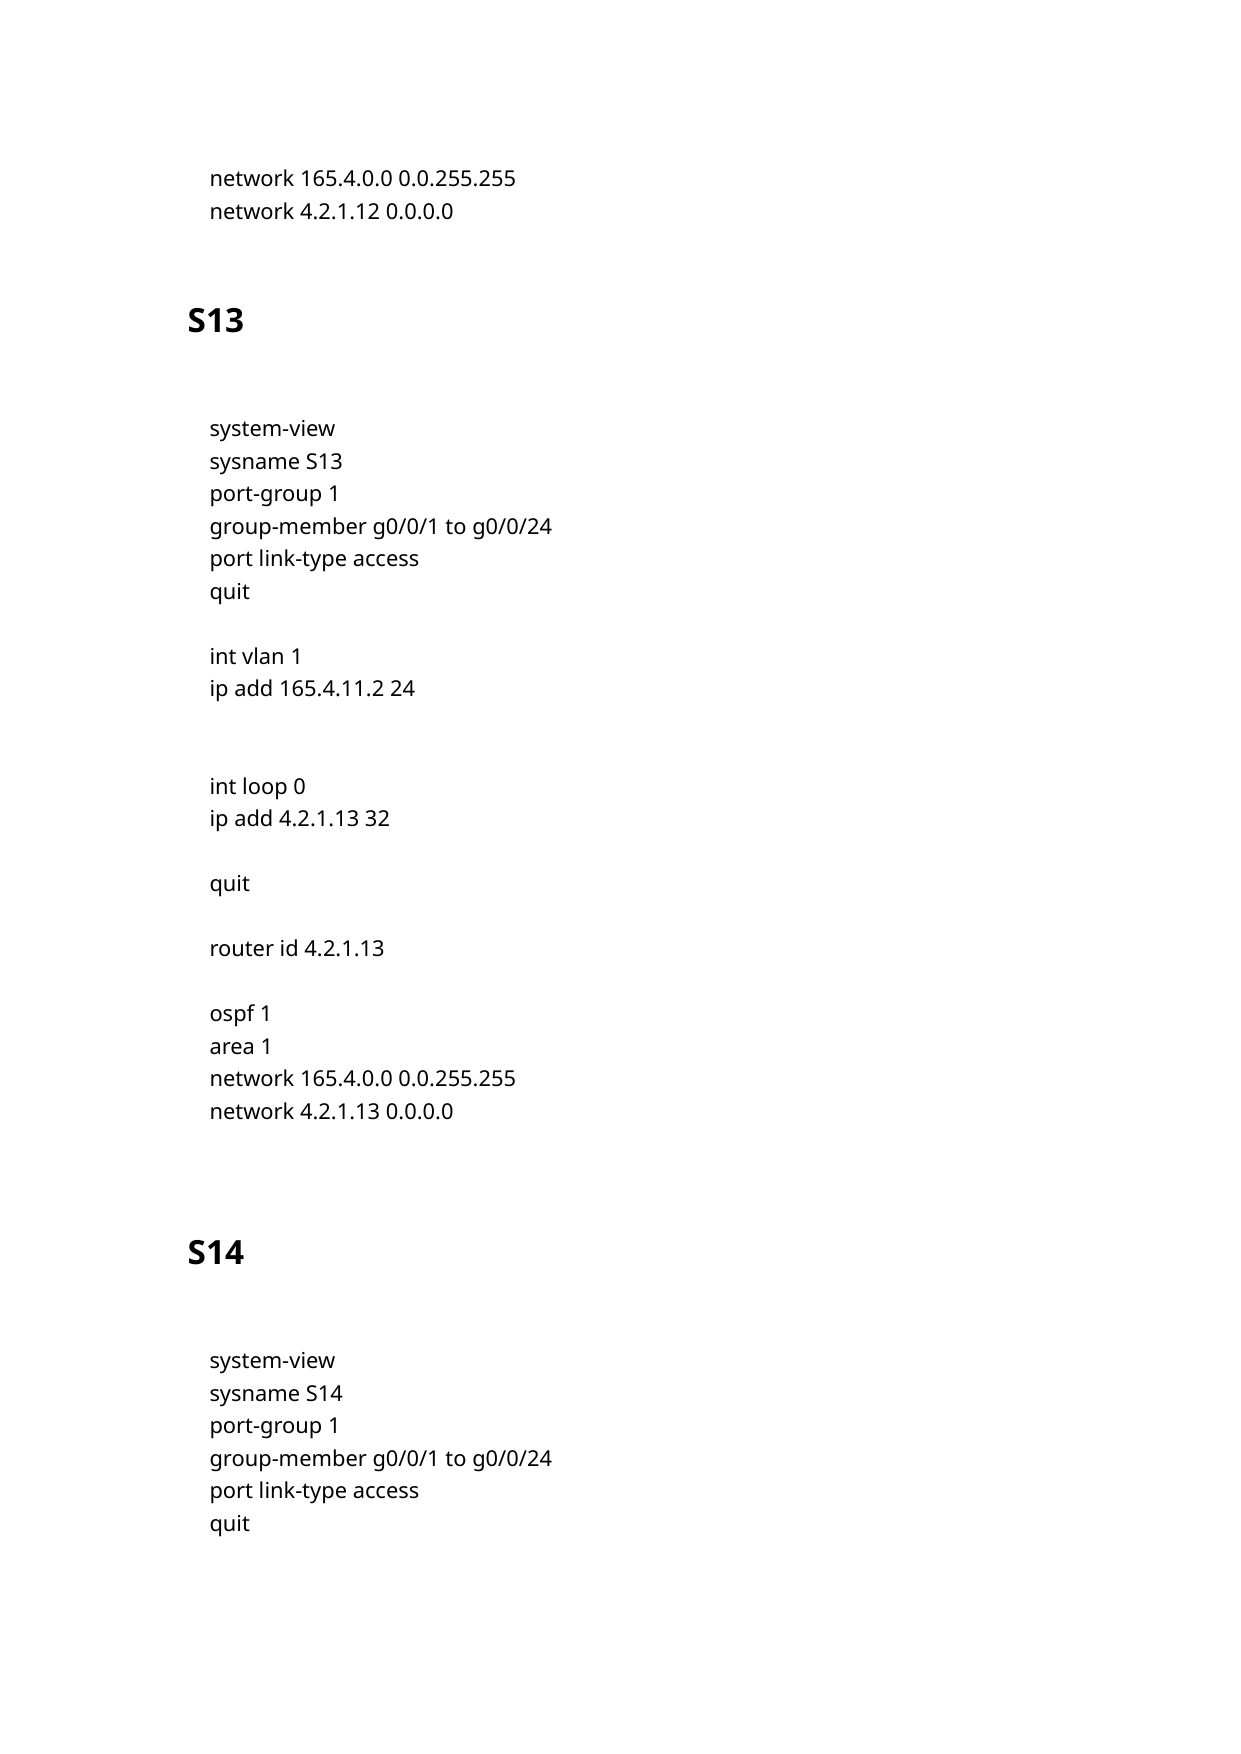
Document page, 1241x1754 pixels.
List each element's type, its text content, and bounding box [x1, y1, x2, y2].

text ospf 1 [209, 997, 1053, 1029]
subtitle S13 [187, 287, 1053, 352]
text port-group 1 [209, 1409, 1053, 1442]
text port link-type access [209, 1474, 1053, 1507]
text network 165.4.0.0 0.0.255.255 [209, 162, 1053, 194]
text quit [209, 1507, 1053, 1539]
text group-member g0/0/1 to g0/0/24 [209, 509, 1053, 542]
text ip add 165.4.11.2 24 [209, 672, 1053, 704]
text sysname S13 [209, 444, 1053, 477]
text port link-type access [209, 542, 1053, 574]
text system-view [209, 412, 1053, 444]
text network 4.2.1.12 0.0.0.0 [209, 194, 1053, 227]
text network 165.4.0.0 0.0.255.255 [209, 1062, 1053, 1094]
text sysname S14 [209, 1377, 1053, 1409]
text int vlan 1 [209, 639, 1053, 672]
subtitle S14 [187, 1219, 1053, 1284]
text port-group 1 [209, 477, 1053, 509]
text ip add 4.2.1.13 32 [209, 802, 1053, 834]
text area 1 [209, 1029, 1053, 1062]
text int loop 0 [209, 769, 1053, 802]
text system-view [209, 1344, 1053, 1377]
text group-member g0/0/1 to g0/0/24 [209, 1442, 1053, 1474]
text router id 4.2.1.13 [209, 932, 1053, 964]
text network 4.2.1.13 0.0.0.0 [209, 1094, 1053, 1127]
text quit [209, 574, 1053, 607]
text quit [209, 867, 1053, 899]
